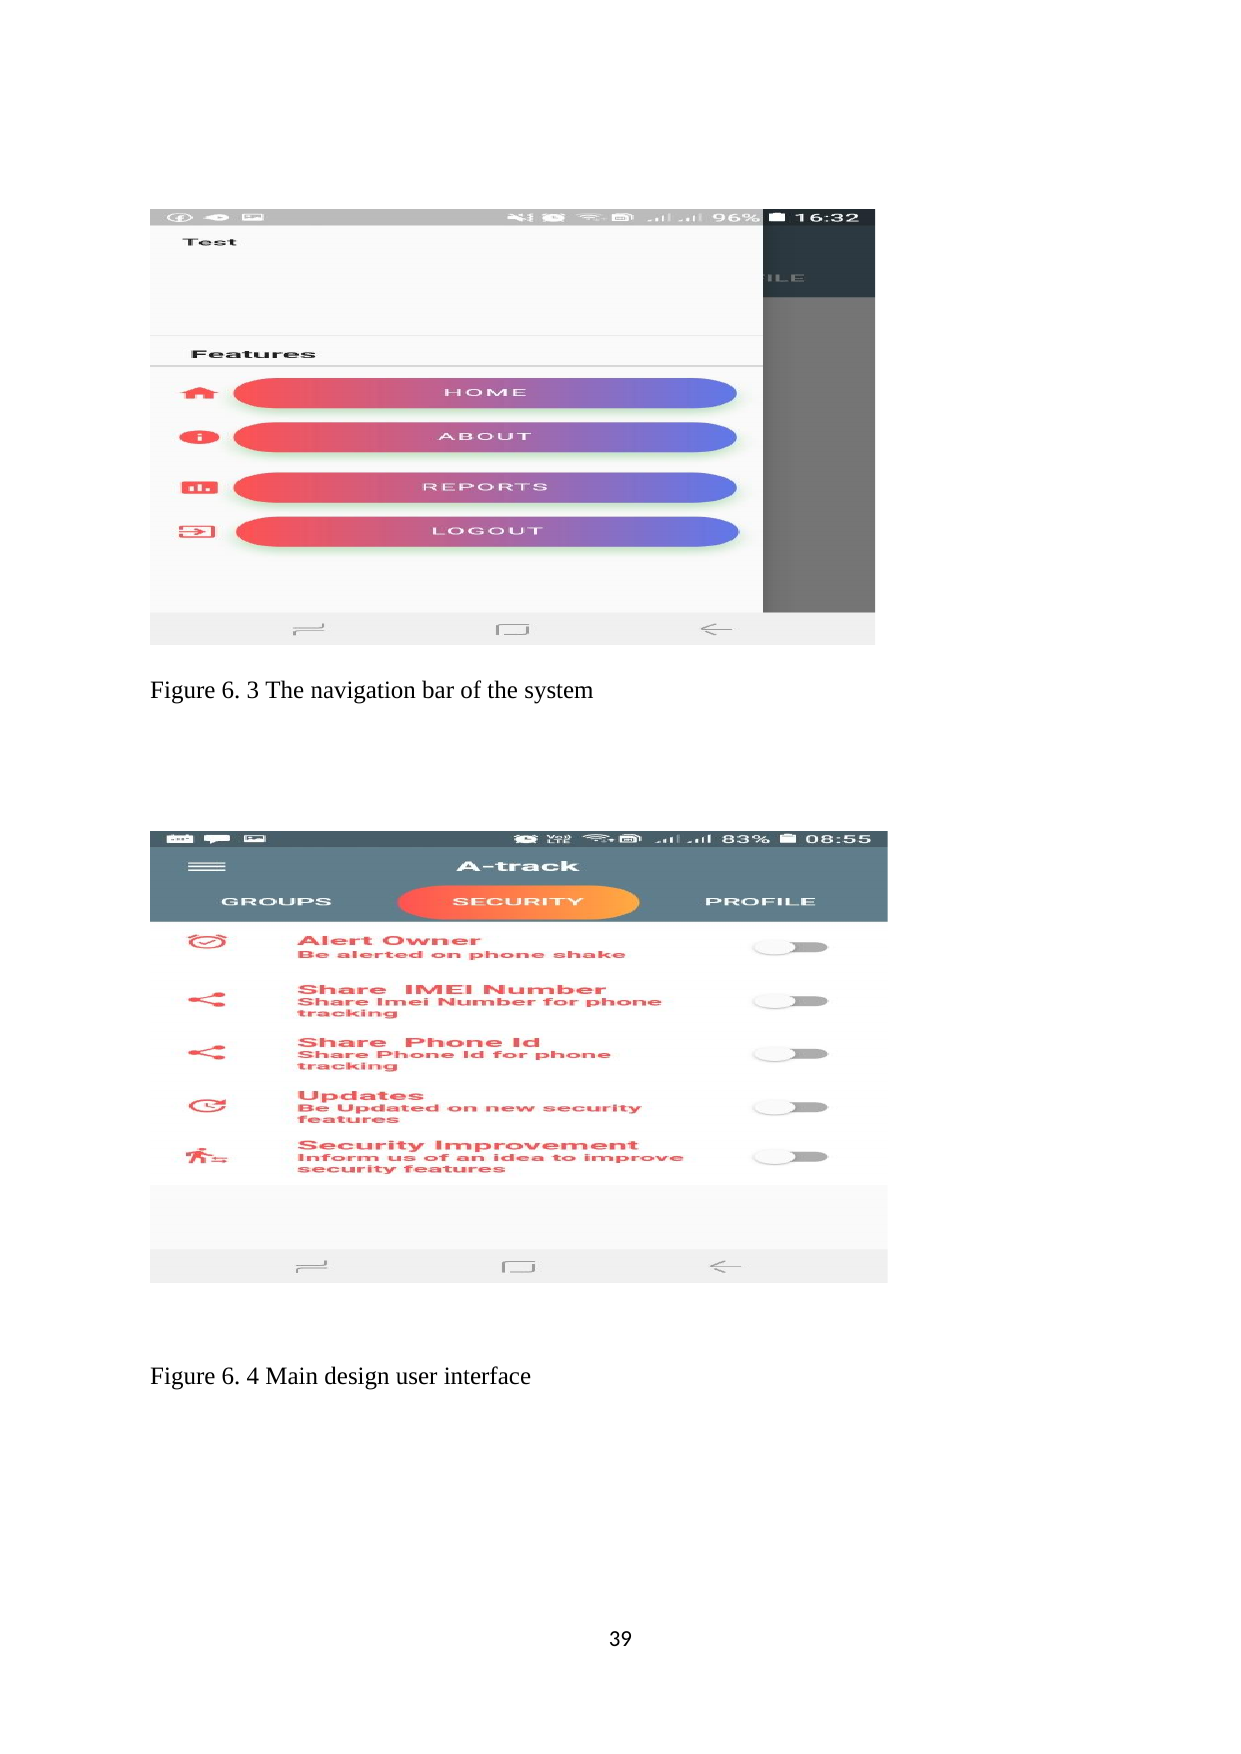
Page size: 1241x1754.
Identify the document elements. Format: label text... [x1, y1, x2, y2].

text Figure 6. 3 The navigation bar of the system [150, 675, 1090, 703]
picture [150, 831, 888, 1283]
text Figure 6. 4 Main design user interface [150, 1361, 1090, 1390]
picture [150, 209, 876, 645]
